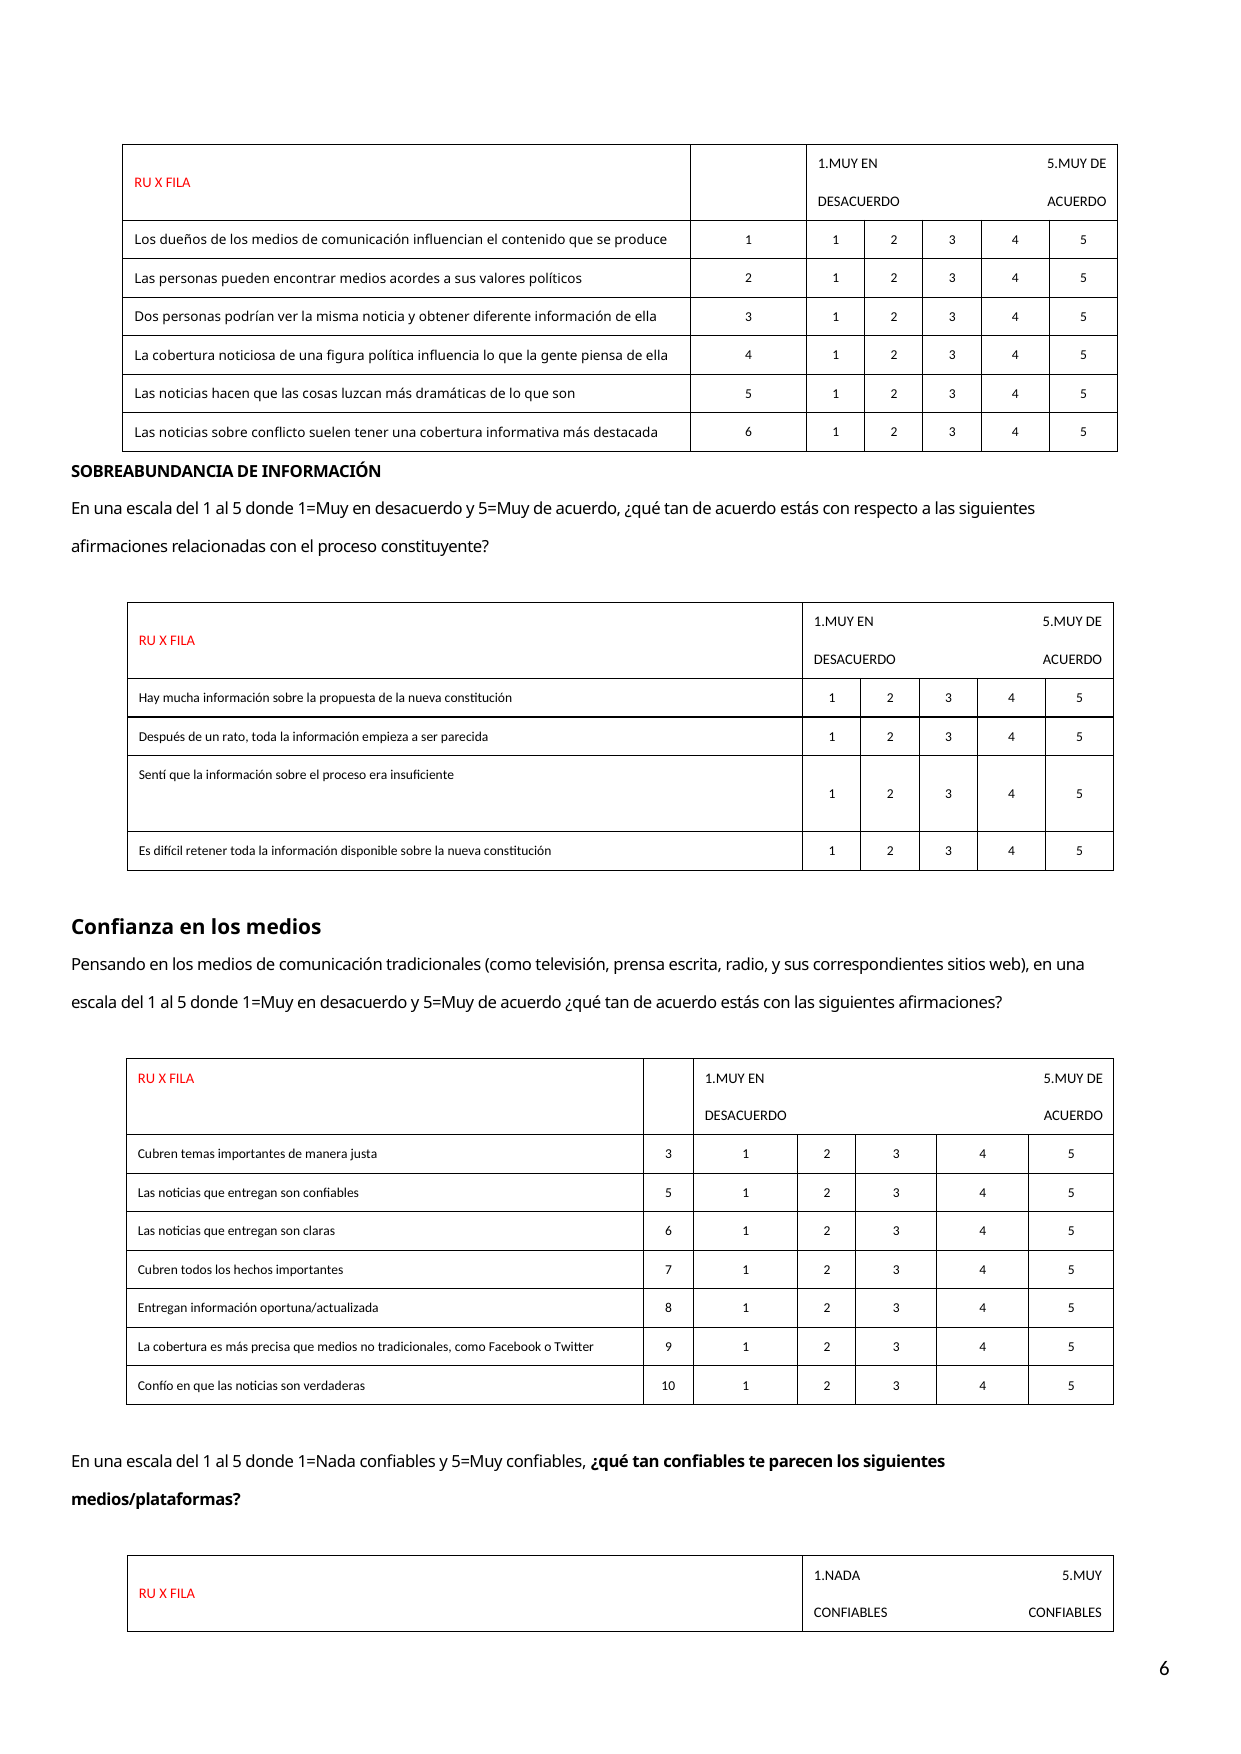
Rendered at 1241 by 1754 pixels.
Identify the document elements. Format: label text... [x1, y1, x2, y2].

table_cell La cobertura noticiosa de una figura política influencia lo que la gente piensa de ella [123, 336, 690, 374]
table_cell 5 [691, 375, 806, 412]
table_cell 4 [978, 756, 1045, 831]
table_cell Los dueños de los medios de comunicación influencian el contenido que se produce [123, 221, 690, 258]
table_cell 5 [644, 1174, 693, 1211]
table_header RU X FILA [128, 1556, 802, 1631]
table_cell 5 [1050, 413, 1117, 451]
table_cell Las noticias sobre conflicto suelen tener una cobertura informativa más destacada [123, 413, 690, 451]
table_header [798, 1059, 856, 1134]
table_cell Después de un rato, toda la información empieza a ser parecida [128, 718, 802, 755]
table_cell 3 [920, 718, 977, 755]
table_cell 5 [1046, 756, 1113, 831]
table_cell 3 [691, 298, 806, 335]
table_cell 2 [798, 1251, 855, 1288]
table_cell 4 [982, 336, 1049, 374]
table_cell 4 [982, 298, 1049, 335]
table_header 1.NADA CONFIABLES [803, 1556, 919, 1631]
table_cell Dos personas podrían ver la misma noticia y obtener diferente información de ella [123, 298, 690, 335]
table_cell 1 [694, 1135, 797, 1173]
table_cell 1 [691, 221, 806, 258]
table_cell 1 [694, 1251, 797, 1288]
table_cell 5 [1046, 718, 1113, 755]
table_cell 1 [807, 413, 864, 451]
table_header 5.MUY DE ACUERDO [981, 145, 1117, 219]
table_cell Las noticias hacen que las cosas luzcan más dramáticas de lo que son [123, 375, 690, 412]
table_cell 8 [644, 1289, 693, 1327]
table_cell 1 [807, 375, 864, 412]
table_cell 5 [1029, 1328, 1113, 1365]
table_cell 5 [1050, 259, 1117, 297]
table_cell 3 [644, 1135, 693, 1173]
table_cell 5 [1029, 1251, 1113, 1288]
table_cell 5 [1050, 375, 1117, 412]
table_cell 2 [865, 221, 922, 258]
table_cell 4 [982, 413, 1049, 451]
table_cell 4 [978, 832, 1045, 869]
table_cell 3 [856, 1174, 936, 1211]
table_cell 1 [694, 1366, 797, 1404]
table_cell 2 [865, 298, 922, 335]
table_cell 1 [694, 1328, 797, 1365]
table_cell 2 [798, 1212, 855, 1250]
subtitle En una escala del 1 al 5 donde 1=Muy en desacuerdo y 5=Muy de acuerdo, ¿qué tan de acuerdo estás con respecto a las siguientes afirmaciones relacionadas con el proceso constituyente? [71, 489, 1110, 564]
table_cell 4 [937, 1212, 1028, 1250]
table_cell 2 [691, 259, 806, 297]
table_cell 2 [798, 1174, 855, 1211]
text SOBREABUNDANCIA DE INFORMACIÓN [71, 452, 1169, 489]
table_cell Es difícil retener toda la información disponible sobre la nueva constitución [128, 832, 802, 869]
table_cell 2 [865, 375, 922, 412]
subtitle Pensando en los medios de comunicación tradicionales (como televisión, prensa escrita, radio, y sus correspondientes sitios web), en una escala del 1 al 5 donde 1=Muy en desacuerdo y 5=Muy de acuerdo ¿qué tan de acuerdo estás con las siguientes afirmaciones? [71, 946, 1110, 1021]
table_cell Cubren todos los hechos importantes [127, 1251, 643, 1288]
table_header 5.MUY CONFIABLES [978, 1556, 1113, 1631]
table_header RU X FILA [123, 145, 690, 219]
table_cell Entregan información oportuna/actualizada [127, 1289, 643, 1327]
table_cell 4 [978, 679, 1045, 716]
table_cell 5 [1029, 1366, 1113, 1404]
table_cell 1 [694, 1174, 797, 1211]
table_cell 3 [923, 221, 981, 258]
table_cell 5 [1029, 1289, 1113, 1327]
table_header [919, 603, 977, 678]
table_cell 1 [803, 679, 860, 716]
table_cell 2 [798, 1135, 855, 1173]
table_cell 6 [644, 1212, 693, 1250]
table_cell 1 [807, 221, 864, 258]
table_cell 4 [937, 1135, 1028, 1173]
table_cell 9 [644, 1328, 693, 1365]
table_cell 1 [803, 832, 860, 869]
table_header [923, 145, 981, 219]
subtitle En una escala del 1 al 5 donde 1=Nada confiables y 5=Muy confiables, ¿qué tan confiables te parecen los siguientes medios/plataformas? [71, 1442, 1110, 1517]
table_header 5.MUY DE ACUERDO [978, 603, 1113, 678]
table_cell 2 [865, 413, 922, 451]
table_cell 1 [807, 336, 864, 374]
table_cell 3 [923, 375, 981, 412]
table_header [644, 1059, 693, 1134]
table_header 1.MUY EN DESACUERDO [807, 145, 923, 219]
table_cell 1 [694, 1289, 797, 1327]
table_cell 2 [798, 1328, 855, 1365]
table_cell 3 [920, 756, 977, 831]
table_header [691, 145, 806, 219]
table_cell 5 [1050, 221, 1117, 258]
text Confianza en los medios [71, 908, 1162, 946]
table_cell 3 [856, 1289, 936, 1327]
table_cell 1 [694, 1212, 797, 1250]
table_header RU X FILA [127, 1059, 643, 1134]
table_cell Las noticias que entregan son claras [127, 1212, 643, 1250]
table_cell 1 [807, 298, 864, 335]
table_cell 3 [856, 1328, 936, 1365]
table_header 1.MUY EN DESACUERDO [694, 1059, 798, 1134]
table_cell 4 [937, 1174, 1028, 1211]
table_cell 1 [807, 259, 864, 297]
table_cell Sentí que la información sobre el proceso era insuficiente [128, 756, 802, 831]
table_header 5.MUY DE ACUERDO [1028, 1059, 1113, 1134]
table_cell 4 [982, 221, 1049, 258]
table_cell 3 [856, 1212, 936, 1250]
table_cell Confío en que las noticias son verdaderas [127, 1366, 643, 1404]
table_cell 2 [861, 756, 919, 831]
table_cell 4 [937, 1289, 1028, 1327]
table_cell 3 [856, 1366, 936, 1404]
table_header [937, 1059, 1028, 1134]
table_cell 4 [937, 1366, 1028, 1404]
table_cell 1 [803, 756, 860, 831]
table_cell 4 [937, 1251, 1028, 1288]
table_cell 2 [861, 679, 919, 716]
table_cell 5 [1029, 1212, 1113, 1250]
table_cell 3 [856, 1251, 936, 1288]
table_cell 10 [644, 1366, 693, 1404]
table_cell Las personas pueden encontrar medios acordes a sus valores políticos [123, 259, 690, 297]
table_header [919, 1556, 977, 1631]
table_cell 2 [861, 832, 919, 869]
table_cell 2 [798, 1289, 855, 1327]
table_cell 3 [920, 679, 977, 716]
table_cell 4 [937, 1328, 1028, 1365]
table_cell 1 [803, 718, 860, 755]
table_cell 5 [1046, 832, 1113, 869]
table_cell Hay mucha información sobre la propuesta de la nueva constitución [128, 679, 802, 716]
table_cell 6 [691, 413, 806, 451]
table_cell 3 [923, 336, 981, 374]
table_cell 3 [923, 413, 981, 451]
table_cell 5 [1050, 336, 1117, 374]
table_cell 4 [982, 375, 1049, 412]
table_cell 5 [1029, 1174, 1113, 1211]
table_cell 4 [978, 718, 1045, 755]
table_header RU X FILA [128, 603, 802, 678]
table_cell 3 [856, 1135, 936, 1173]
table_cell 3 [920, 832, 977, 869]
table_cell 2 [861, 718, 919, 755]
table_cell Las noticias que entregan son confiables [127, 1174, 643, 1211]
table_header 1.MUY EN DESACUERDO [803, 603, 919, 678]
table_cell 2 [865, 336, 922, 374]
table_cell 7 [644, 1251, 693, 1288]
table_cell 4 [691, 336, 806, 374]
table_header [856, 1059, 937, 1134]
table_cell Cubren temas importantes de manera justa [127, 1135, 643, 1173]
table_cell 3 [923, 298, 981, 335]
table_cell 4 [982, 259, 1049, 297]
table_cell 2 [865, 259, 922, 297]
table_cell 5 [1050, 298, 1117, 335]
table_cell 3 [923, 259, 981, 297]
table_cell 5 [1046, 679, 1113, 716]
table_cell La cobertura es más precisa que medios no tradicionales, como Facebook o Twitter [127, 1328, 643, 1365]
table_cell 2 [798, 1366, 855, 1404]
table_cell 5 [1029, 1135, 1113, 1173]
